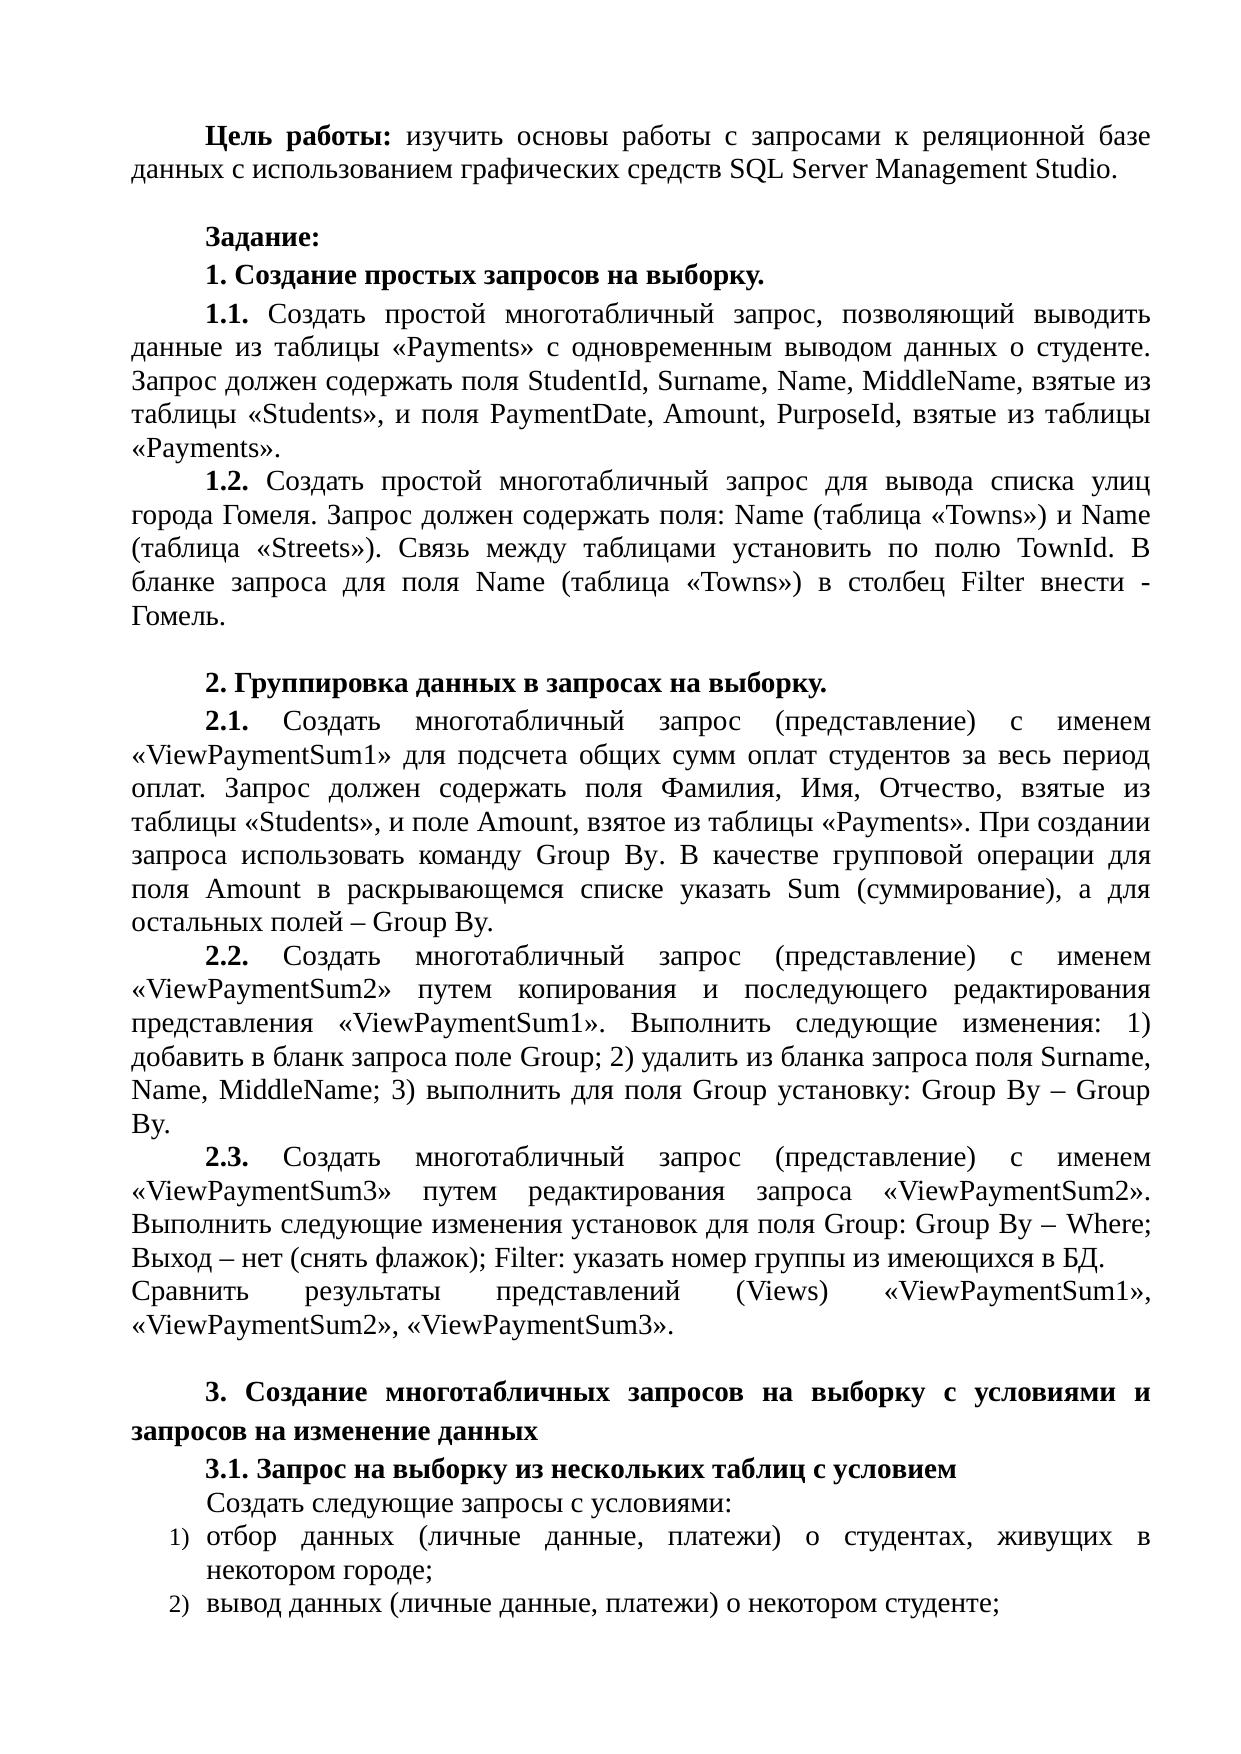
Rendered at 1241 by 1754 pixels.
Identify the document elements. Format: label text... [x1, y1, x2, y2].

text Сравнить результаты представлений (Views) «ViewPaymentSum1», «ViewPaymentSum2», «ViewPaymentSum3». [131, 1273, 1152, 1341]
text 3.1. Запрос на выборку из нескольких таблиц с условием [131, 1451, 1152, 1485]
list вывод данных (личные данные, платежи) о некотором студенте; [169, 1585, 1152, 1619]
text 2.3. Создать многотабличный запрос (представление) с именем «ViewPaymentSum3» путем редактирования запроса «ViewPaymentSum2». Выполнить следующие изменения установок для поля Group: Group By – Where; Выход – нет (снять флажок); Filter: указать номер группы из имеющихся в БД. [131, 1139, 1152, 1273]
text 1.2. Создать простой многотабличный запрос для вывода списка улиц города Гомеля. Запрос должен содержать поля: Name (таблица «Towns») и Name (таблица «Streets»). Связь между таблицами установить по полю TownId. В бланке запроса для поля Name (таблица «Towns») в столбец Filter внести - Гомель. [131, 463, 1152, 631]
text 1. Создание простых запросов на выборку. [131, 257, 1152, 291]
text 2.1. Создать многотабличный запрос (представление) с именем «ViewPaymentSum1» для подсчета общих сумм оплат студентов за весь период оплат. Запрос должен содержать поля Фамилия, Имя, Отчество, взятые из таблицы «Students», и поле Amount, взятое из таблицы «Payments». При создании запроса использовать команду Group By. В качестве групповой операции для поля Amount в раскрывающемся списке указать Sum (суммирование), а для остальных полей – Group By. [131, 703, 1152, 938]
list отбор данных (личные данные, платежи) о студентах, живущих в некотором городе; [169, 1518, 1152, 1585]
text Создать следующие запросы с условиями: [131, 1485, 1152, 1518]
text 2. Группировка данных в запросах на выборку. [131, 665, 1152, 698]
text 3. Создание многотабличных запросов на выборку с условиями и запросов на изменение данных [131, 1374, 1152, 1446]
text 1.1. Создать простой многотабличный запрос, позволяющий выводить данные из таблицы «Payments» с одновременным выводом данных о студенте. Запрос должен содержать поля StudentId, Surname, Name, MiddleName, взятые из таблицы «Students», и поля PaymentDate, Amount, PurposeId, взятые из таблицы «Payments». [131, 296, 1152, 463]
text 2.2. Создать многотабличный запрос (представление) с именем «ViewPaymentSum2» путем копирования и последующего редактирования представления «ViewPaymentSum1». Выполнить следующие изменения: 1) добавить в бланк запроса поле Group; 2) удалить из бланка запроса поля Surname, Name, MiddleName; 3) выполнить для поля Group установку: Group By – Group By. [131, 938, 1152, 1139]
text Задание: [131, 219, 1152, 252]
text Цель работы: изучить основы работы с запросами к реляционной базе данных с использованием графических средств SQL Server Management Studio. [131, 118, 1152, 185]
